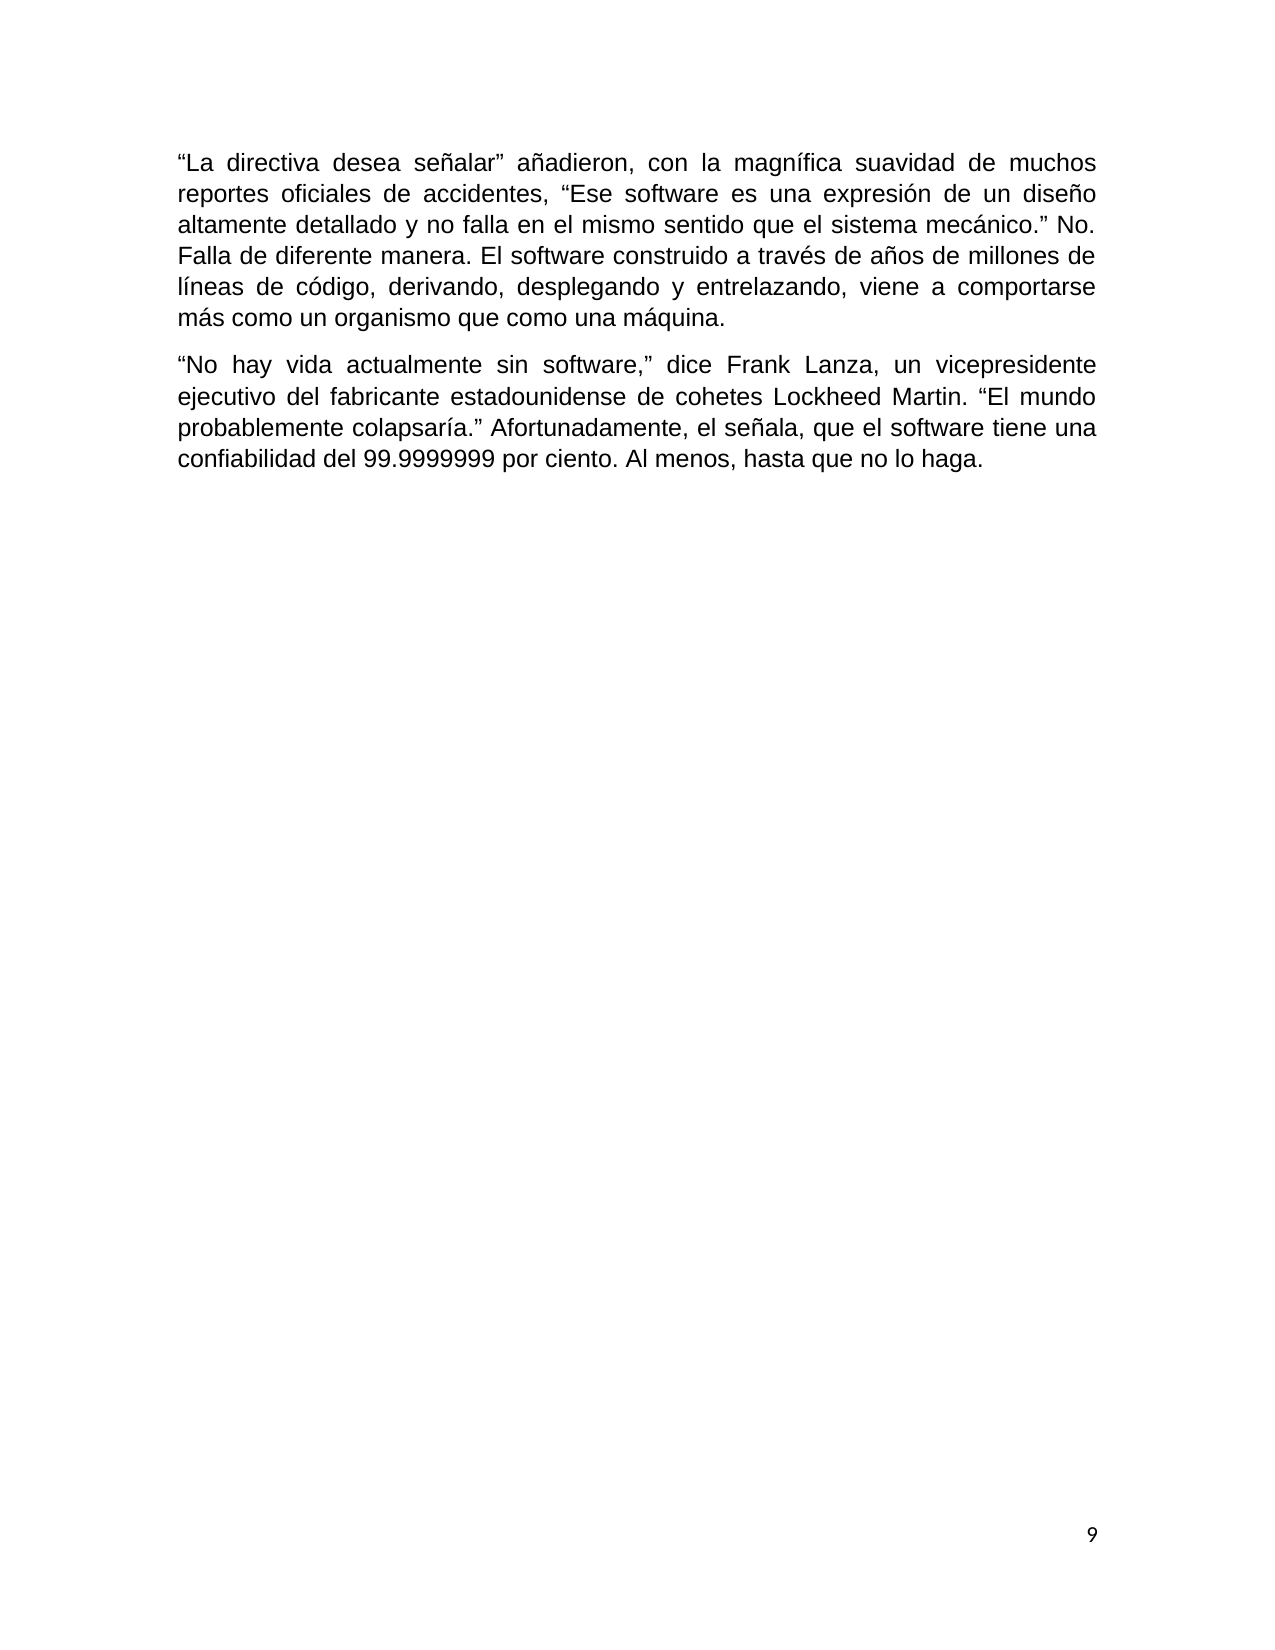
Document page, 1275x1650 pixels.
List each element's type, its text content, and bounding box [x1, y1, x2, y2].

text “La directiva desea señalar” añadieron, con la magnífica suavidad de muchos reportes oficiales de accidentes, “Ese software es una expresión de un diseño altamente detallado y no falla en el mismo sentido que el sistema mecánico.” No. Falla de diferente manera. El software construido a través de años de millones de líneas de código, derivando, desplegando y entrelazando, viene a comportarse más como un organismo que como una máquina. [177, 148, 1098, 332]
text “No hay vida actualmente sin software,” dice Frank Lanza, un vicepresidente ejecutivo del fabricante estadounidense de cohetes Lockheed Martin. “El mundo probablemente colapsaría.” Afortunadamente, el señala, que el software tiene una confiabilidad del 99.9999999 por ciento. Al menos, hasta que no lo haga. [177, 351, 1098, 472]
